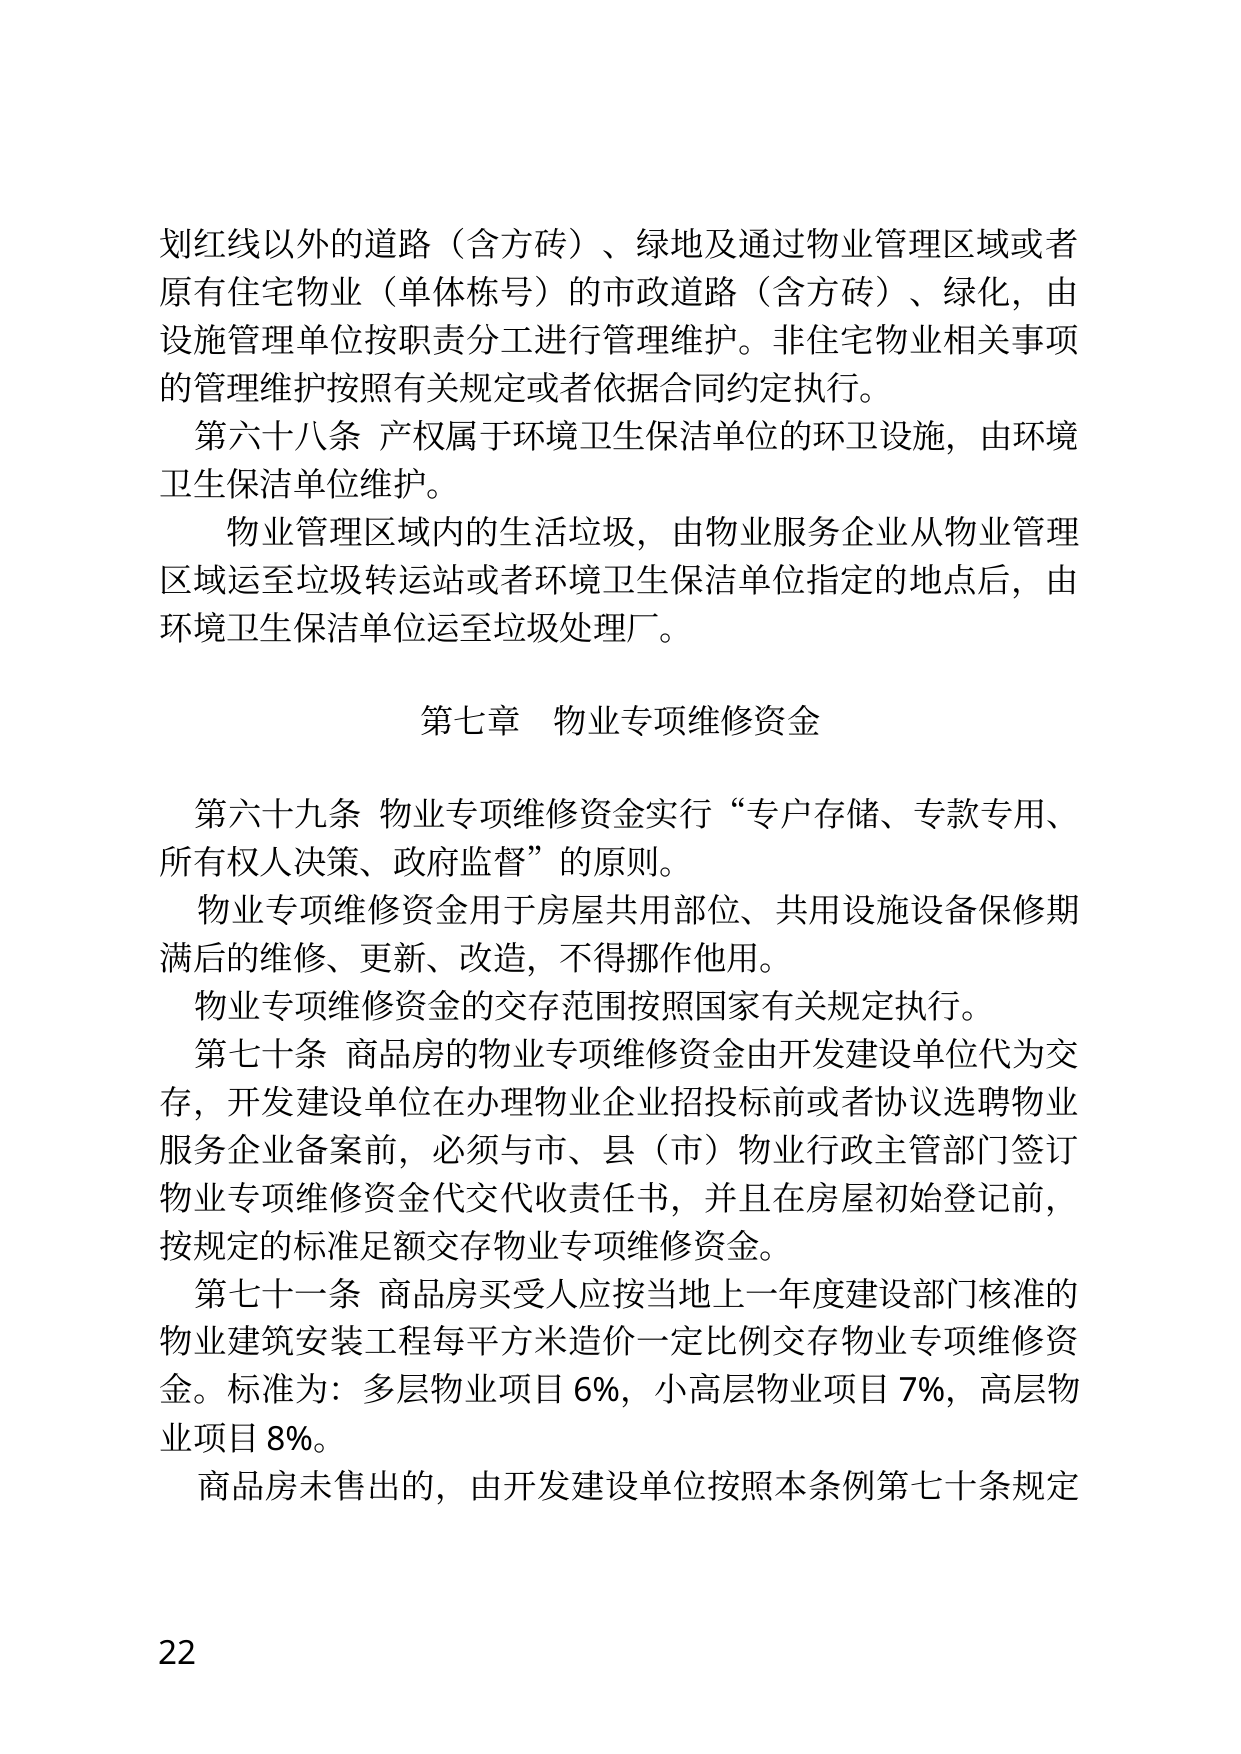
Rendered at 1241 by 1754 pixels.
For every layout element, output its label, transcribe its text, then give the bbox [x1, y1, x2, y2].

text 第六十八条 产权属于环境卫生保洁单位的环卫设施，由环境卫生保洁单位维护。 [159, 410, 1081, 506]
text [159, 1460, 1081, 1508]
text 物业专项维修资金用于房屋共用部位、共用设施设备保修期满后的维修、更新、改造，不得挪作他用。 [159, 884, 1081, 980]
text 第七章 物业专项维修资金 [159, 695, 1081, 743]
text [159, 218, 1081, 410]
text 第七十条 商品房的物业专项维修资金由开发建设单位代为交存，开发建设单位在办理物业企业招投标前或者协议选聘物业服务企业备案前，必须与市、县（市）物业行政主管部门签订物业专项维修资金代交代收责任书，并且在房屋初始登记前，按规定的标准足额交存物业专项维修资金。 [159, 1028, 1081, 1268]
text 第六十九条 物业专项维修资金实行“专户存储、专款专用、所有权人决策、政府监督”的原则。 [159, 788, 1081, 884]
text 物业管理区域内的生活垃圾，由物业服务企业从物业管理区域运至垃圾转运站或者环境卫生保洁单位指定的地点后，由环境卫生保洁单位运至垃圾处理厂。 [159, 506, 1081, 650]
text 第七十一条 商品房买受人应按当地上一年度建设部门核准的物业建筑安装工程每平方米造价一定比例交存物业专项维修资金。标准为：多层物业项目6%，小高层物业项目7%，高层物业项目8%。 [159, 1268, 1081, 1460]
text 物业专项维修资金的交存范围按照国家有关规定执行。 [159, 980, 1081, 1028]
